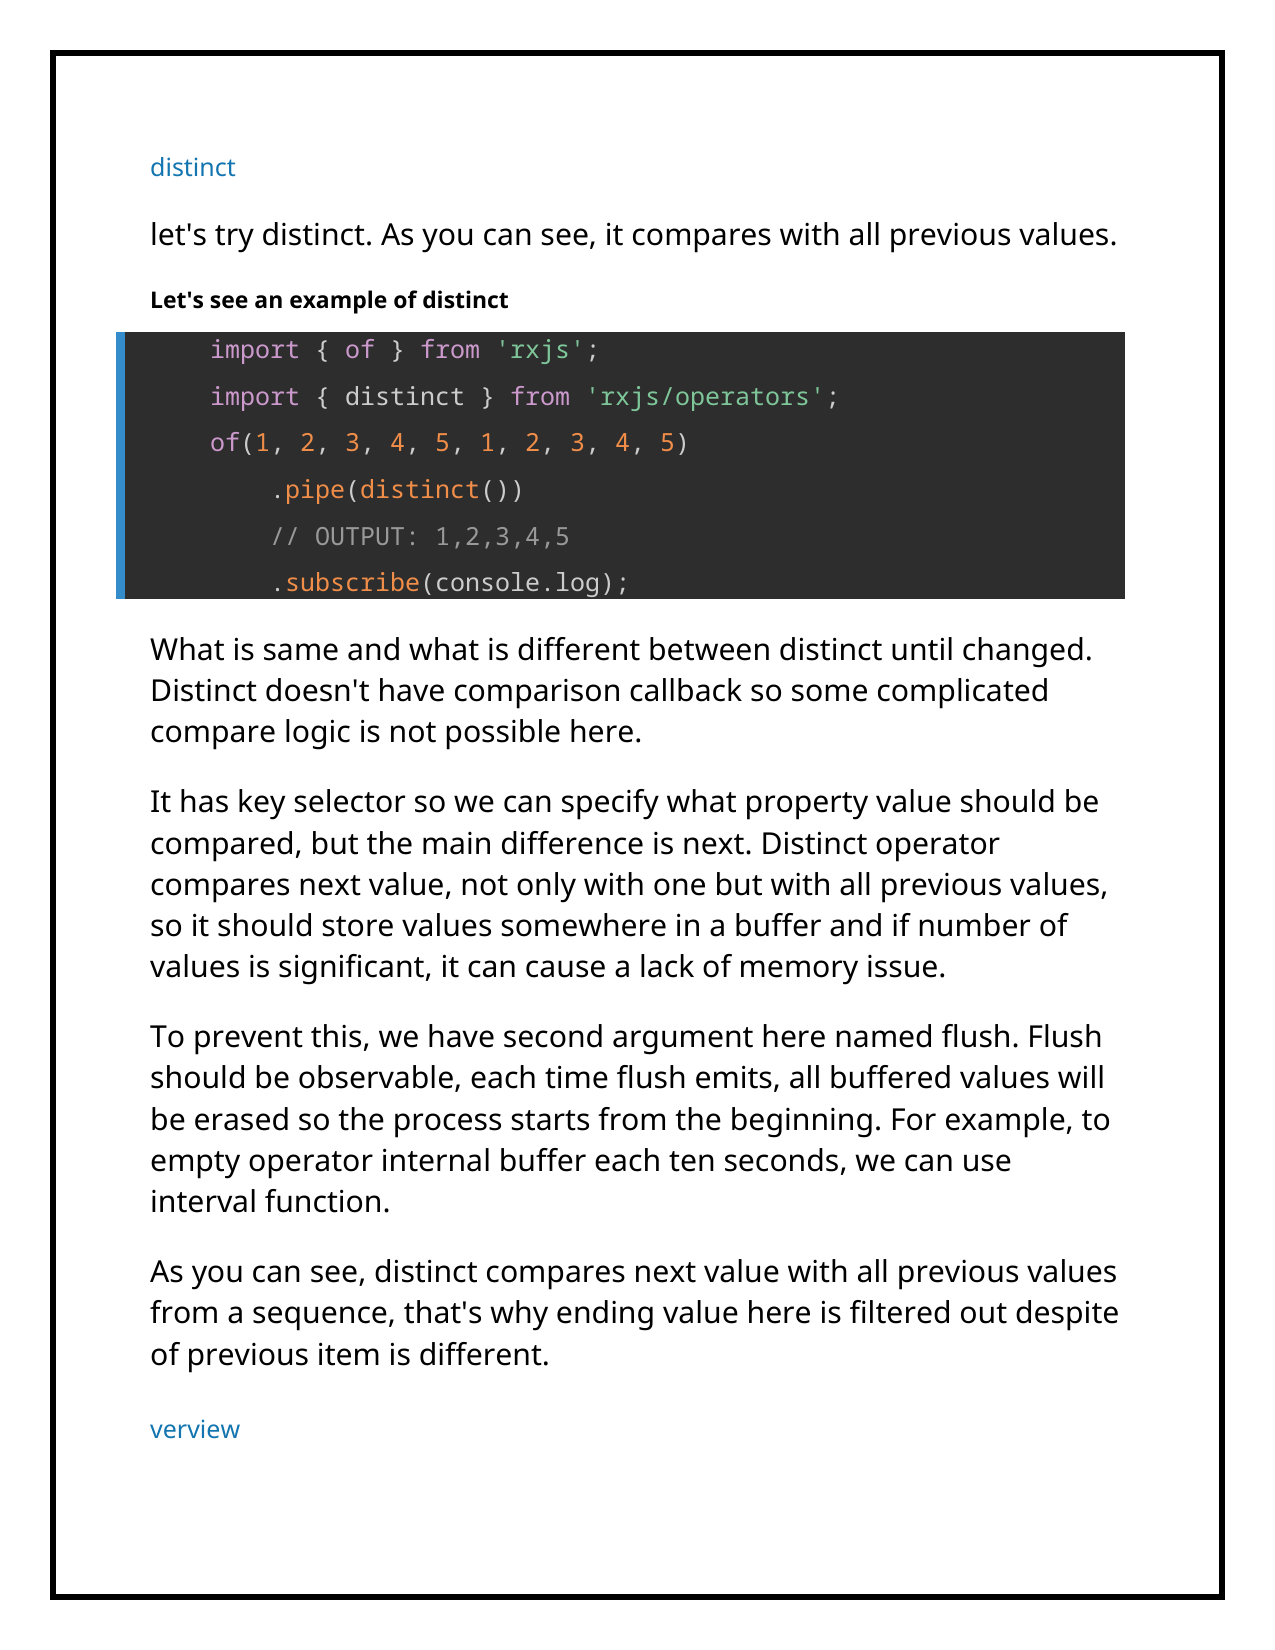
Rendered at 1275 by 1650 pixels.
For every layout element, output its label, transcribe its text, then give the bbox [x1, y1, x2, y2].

text As you can see, distinct compares next value with all previous values from a sequence, that's why ending value here is filtered out despite of previous item is different. [150, 1250, 1125, 1374]
subtitle distinct [150, 150, 1125, 184]
text of(1, 2, 3, 4, 5, 1, 2, 3, 4, 5) [125, 425, 1125, 459]
text let's try distinct. As you can see, it compares with all previous values. [150, 213, 1125, 254]
text import { distinct } from 'rxjs/operators'; [125, 378, 1125, 413]
text import { of } from 'rxjs'; [125, 332, 1125, 366]
subtitle Let's see an example of distinct [150, 283, 1125, 315]
text What is same and what is different between distinct until changed. Distinct doesn't have comparison callback so some complicated compare logic is not possible here. [150, 628, 1125, 751]
text It has key selector so we can specify what property value should be compared, but the main difference is next. Distinct operator compares next value, not only with one but with all previous values, so it should store values somewhere in a buffer and if number of values is significant, it can cause a lack of memory issue. [150, 781, 1125, 986]
text // OUTPUT: 1,2,3,4,5 [125, 518, 1125, 552]
text To prevent this, we have second argument here named flush. Flush should be observable, each time flush emits, all buffered values will be erased so the process starts from the beginning. For example, to empty operator internal buffer each ten seconds, we can use interval function. [150, 1016, 1125, 1221]
subtitle verview [150, 1411, 1125, 1445]
text .pipe(distinct()) [125, 472, 1125, 506]
text .subscribe(console.log); [125, 565, 1125, 599]
